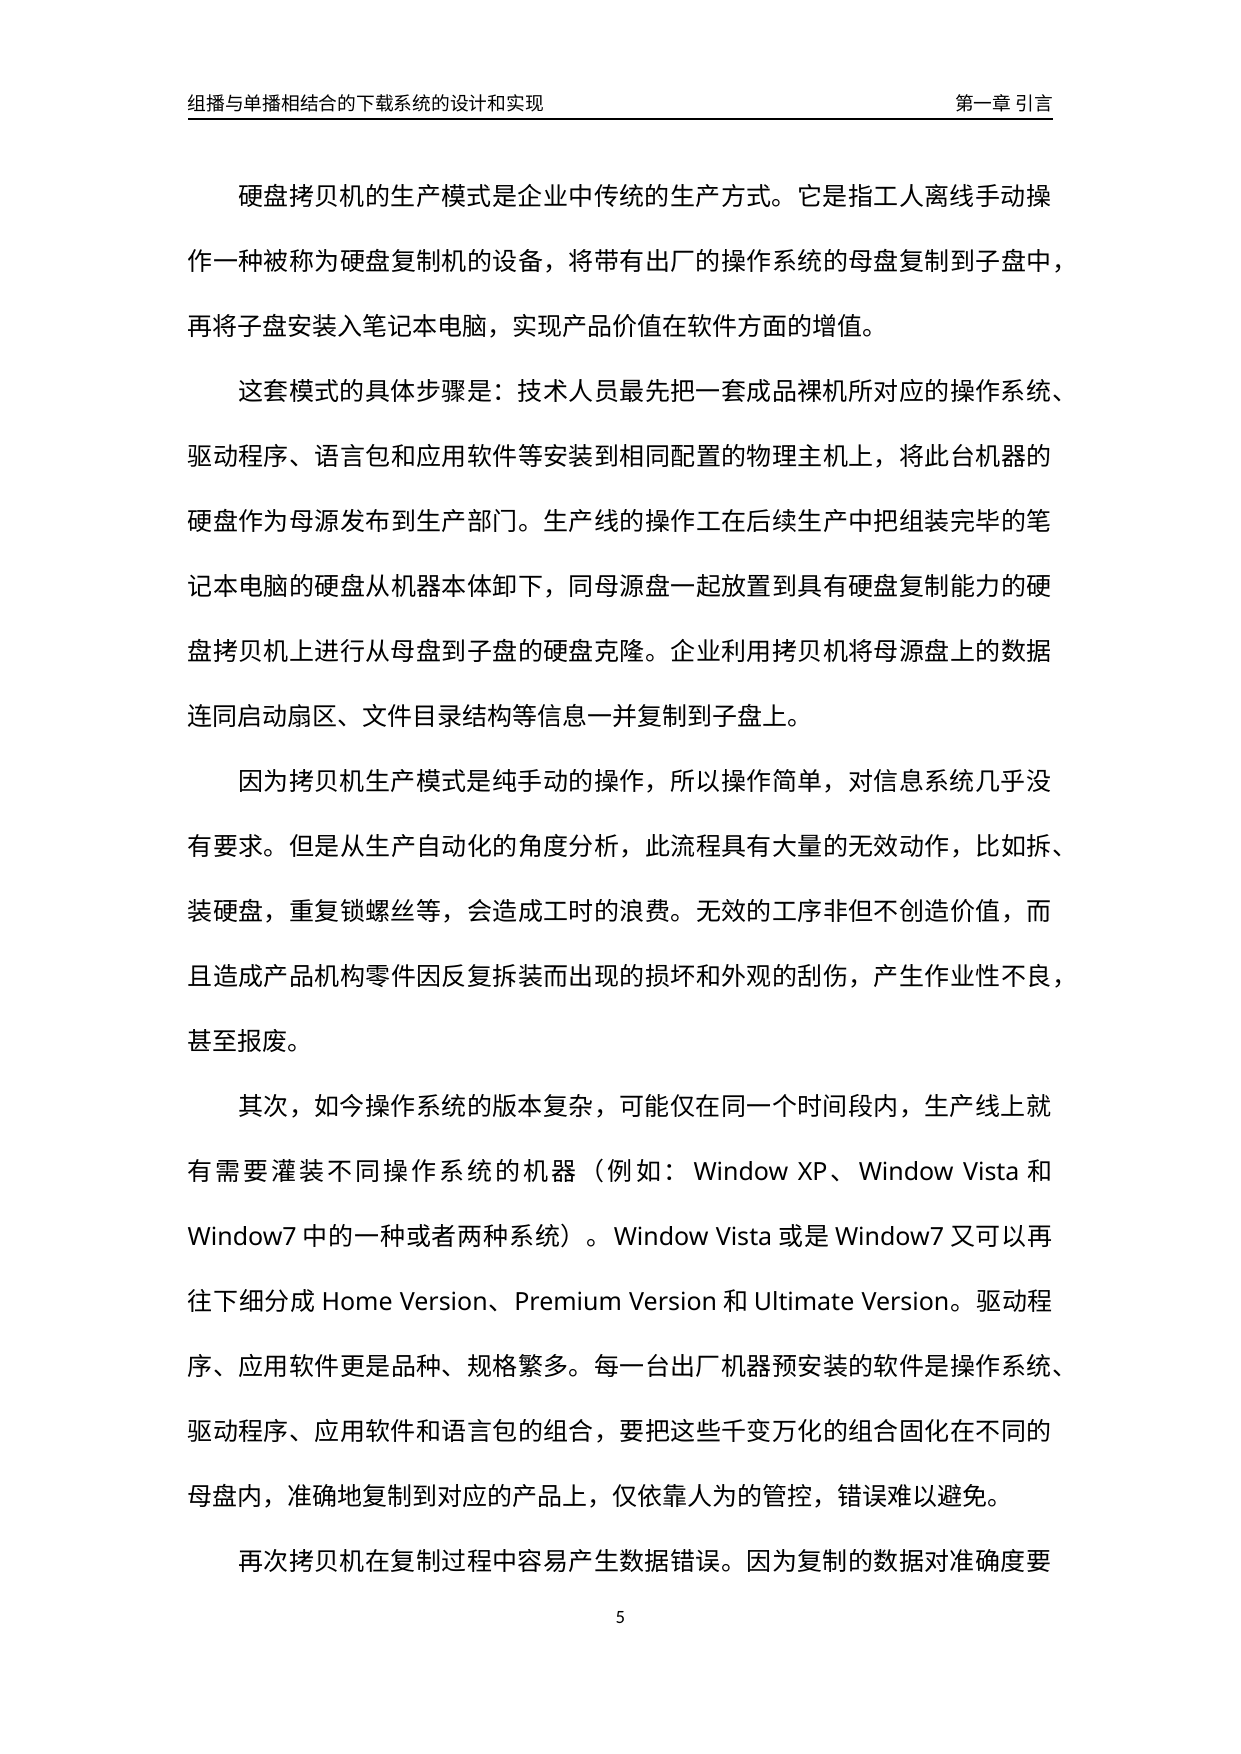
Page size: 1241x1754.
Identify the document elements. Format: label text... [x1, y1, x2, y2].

text 其次，如今操作系统的版本复杂，可能仅在同一个时间段内，生产线上就有需要灌装不同操作系统的机器（例如：Window XP、Window Vista和Window7中的一种或者两种系统）。Window Vista或是Window7又可以再往下细分成Home Version、Premium Version和Ultimate Version。驱动程序、应用软件更是品种、规格繁多。每一台出厂机器预安装的软件是操作系统、驱动程序、应用软件和语言包的组合，要把这些千变万化的组合固化在不同的母盘内，准确地复制到对应的产品上，仅依靠人为的管控，错误难以避免。 [187, 1072, 1053, 1527]
text 因为拷贝机生产模式是纯手动的操作，所以操作简单，对信息系统几乎没有要求。但是从生产自动化的角度分析，此流程具有大量的无效动作，比如拆、装硬盘，重复锁螺丝等，会造成工时的浪费。无效的工序非但不创造价值，而且造成产品机构零件因反复拆装而出现的损坏和外观的刮伤，产生作业性不良，甚至报废。 [187, 747, 1053, 1072]
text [187, 1527, 1053, 1592]
text 硬盘拷贝机的生产模式是企业中传统的生产方式。它是指工人离线手动操作一种被称为硬盘复制机的设备，将带有出厂的操作系统的母盘复制到子盘中，再将子盘安装入笔记本电脑，实现产品价值在软件方面的增值。 [187, 162, 1053, 357]
text 这套模式的具体步骤是：技术人员最先把一套成品裸机所对应的操作系统、驱动程序、语言包和应用软件等安装到相同配置的物理主机上，将此台机器的硬盘作为母源发布到生产部门。生产线的操作工在后续生产中把组装完毕的笔记本电脑的硬盘从机器本体卸下，同母源盘一起放置到具有硬盘复制能力的硬盘拷贝机上进行从母盘到子盘的硬盘克隆。企业利用拷贝机将母源盘上的数据连同启动扇区、文件目录结构等信息一并复制到子盘上。 [187, 357, 1053, 747]
